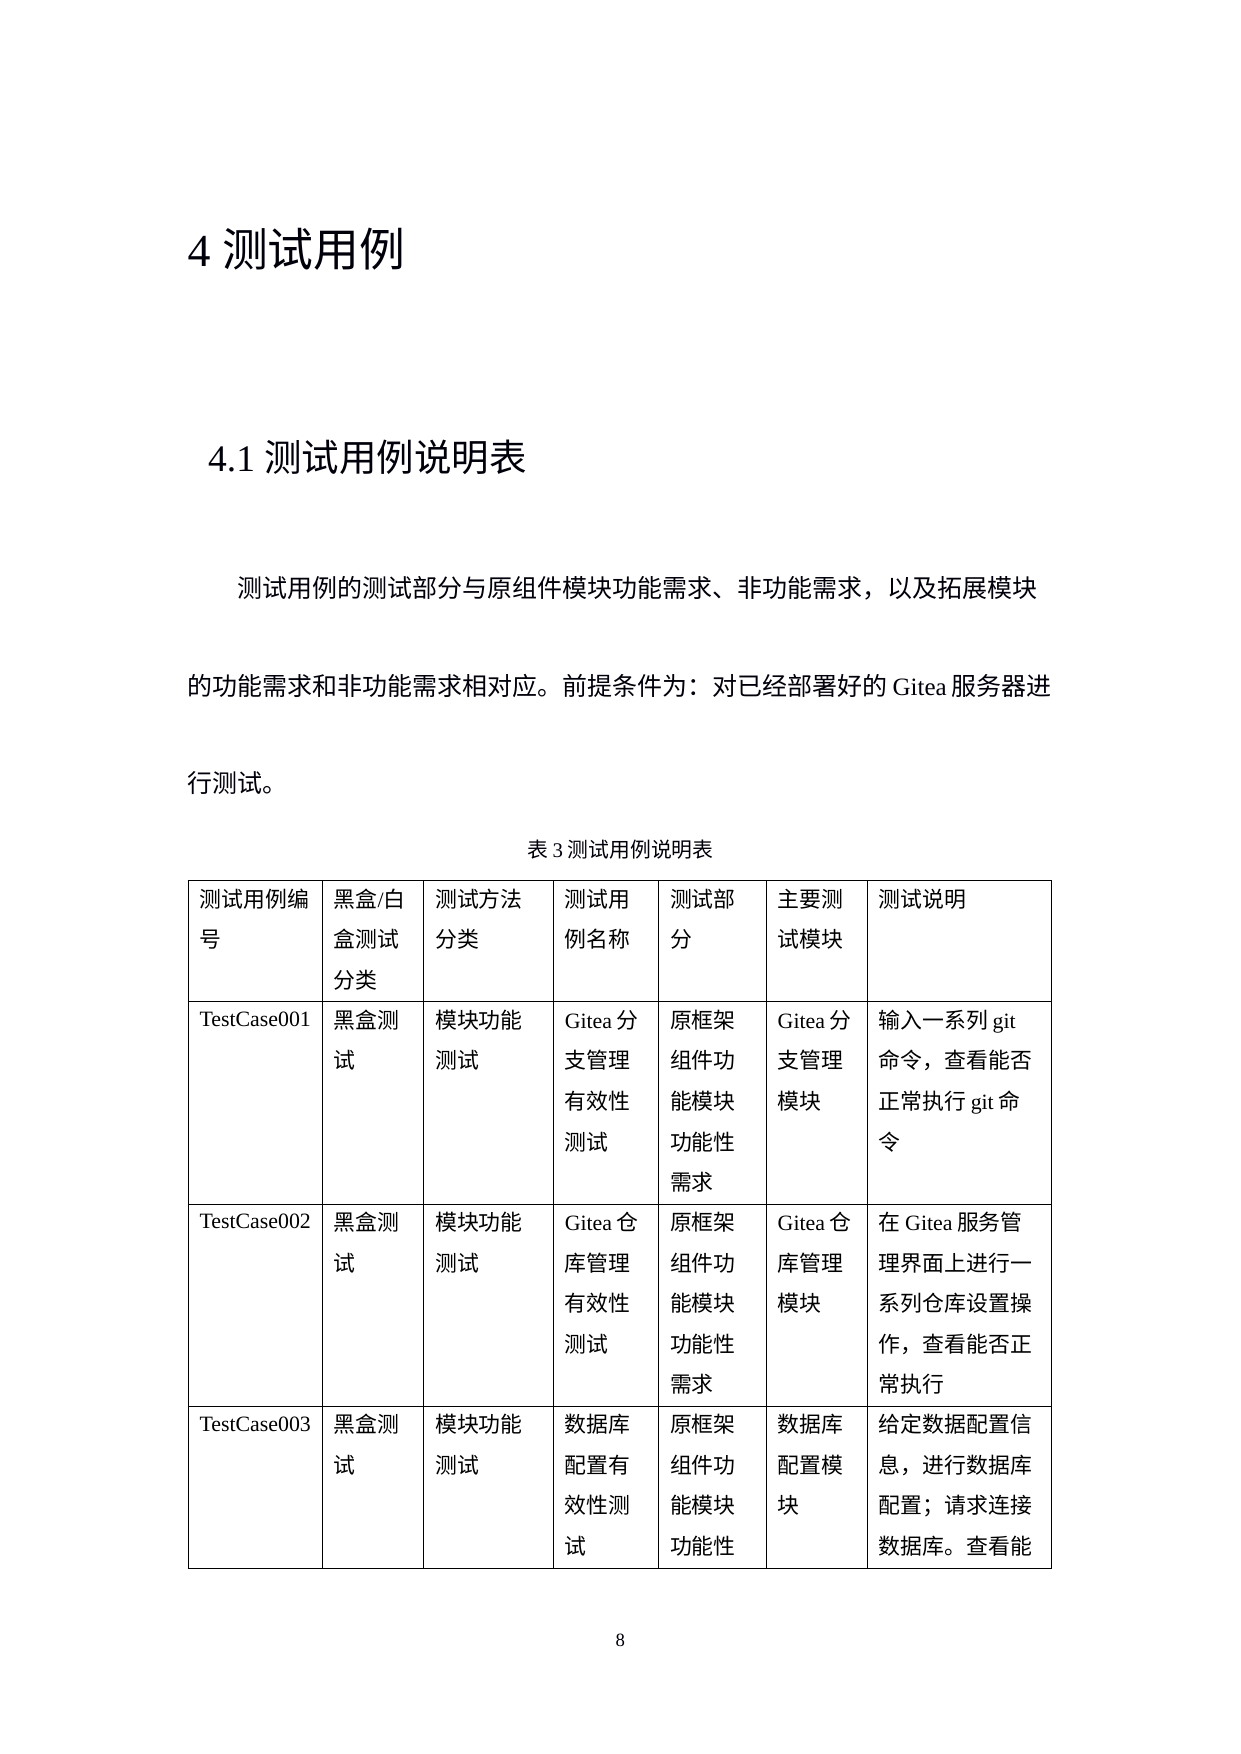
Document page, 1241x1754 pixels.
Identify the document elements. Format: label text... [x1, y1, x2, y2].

table_header 黑盒/白盒测试分类 [323, 881, 423, 1001]
table_cell 模块功能测试 [424, 1205, 553, 1406]
table_cell 黑盒测试 [323, 1205, 423, 1406]
table_cell 模块功能测试 [424, 1407, 553, 1567]
table_cell 数据库配置有效性测试 [554, 1407, 658, 1567]
subtitle 测试用例 [187, 197, 1053, 295]
table_cell TestCase003 [189, 1407, 322, 1567]
table_header 测试部分 [659, 881, 766, 1001]
table_cell 黑盒测试 [323, 1002, 423, 1203]
table_cell 原框架组件功能模块功能性需求 [659, 1205, 766, 1406]
table_cell 原框架组件功能模块功能性需求 [659, 1407, 766, 1567]
table_cell Gitea仓库管理模块 [767, 1205, 867, 1406]
table_cell 输入一系列git命令，查看能否正常执行git命令 [868, 1002, 1051, 1203]
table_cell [868, 1407, 1051, 1567]
table_header 测试方法分类 [424, 881, 553, 1001]
table_header 测试用例编号 [189, 881, 322, 1001]
table_cell 在Gitea服务管理界面上进行一系列仓库设置操作，查看能否正常执行 [868, 1205, 1051, 1406]
text 表 3 测试用例说明表 [187, 833, 1053, 865]
table_header 测试用例名称 [554, 881, 658, 1001]
table_header 测试说明 [868, 881, 1051, 1001]
table_cell TestCase002 [189, 1205, 322, 1406]
text 测试用例的测试部分与原组件模块功能需求、非功能需求，以及拓展模块的功能需求和非功能需求相对应。前提条件为：对已经部署好的Gitea服务器进行测试。 [187, 554, 1053, 814]
table_header 主要测试模块 [767, 881, 867, 1001]
table_cell 模块功能测试 [424, 1002, 553, 1203]
table_cell 数据库配置模块 [767, 1407, 867, 1567]
table_cell 黑盒测试 [323, 1407, 423, 1567]
table_cell Gitea仓库管理有效性测试 [554, 1205, 658, 1406]
table_cell Gitea分支管理模块 [767, 1002, 867, 1203]
table_cell Gitea分支管理有效性测试 [554, 1002, 658, 1203]
subtitle 测试用例说明表 [187, 423, 1053, 488]
table_cell TestCase001 [189, 1002, 322, 1203]
table_cell 原框架组件功能模块功能性需求 [659, 1002, 766, 1203]
